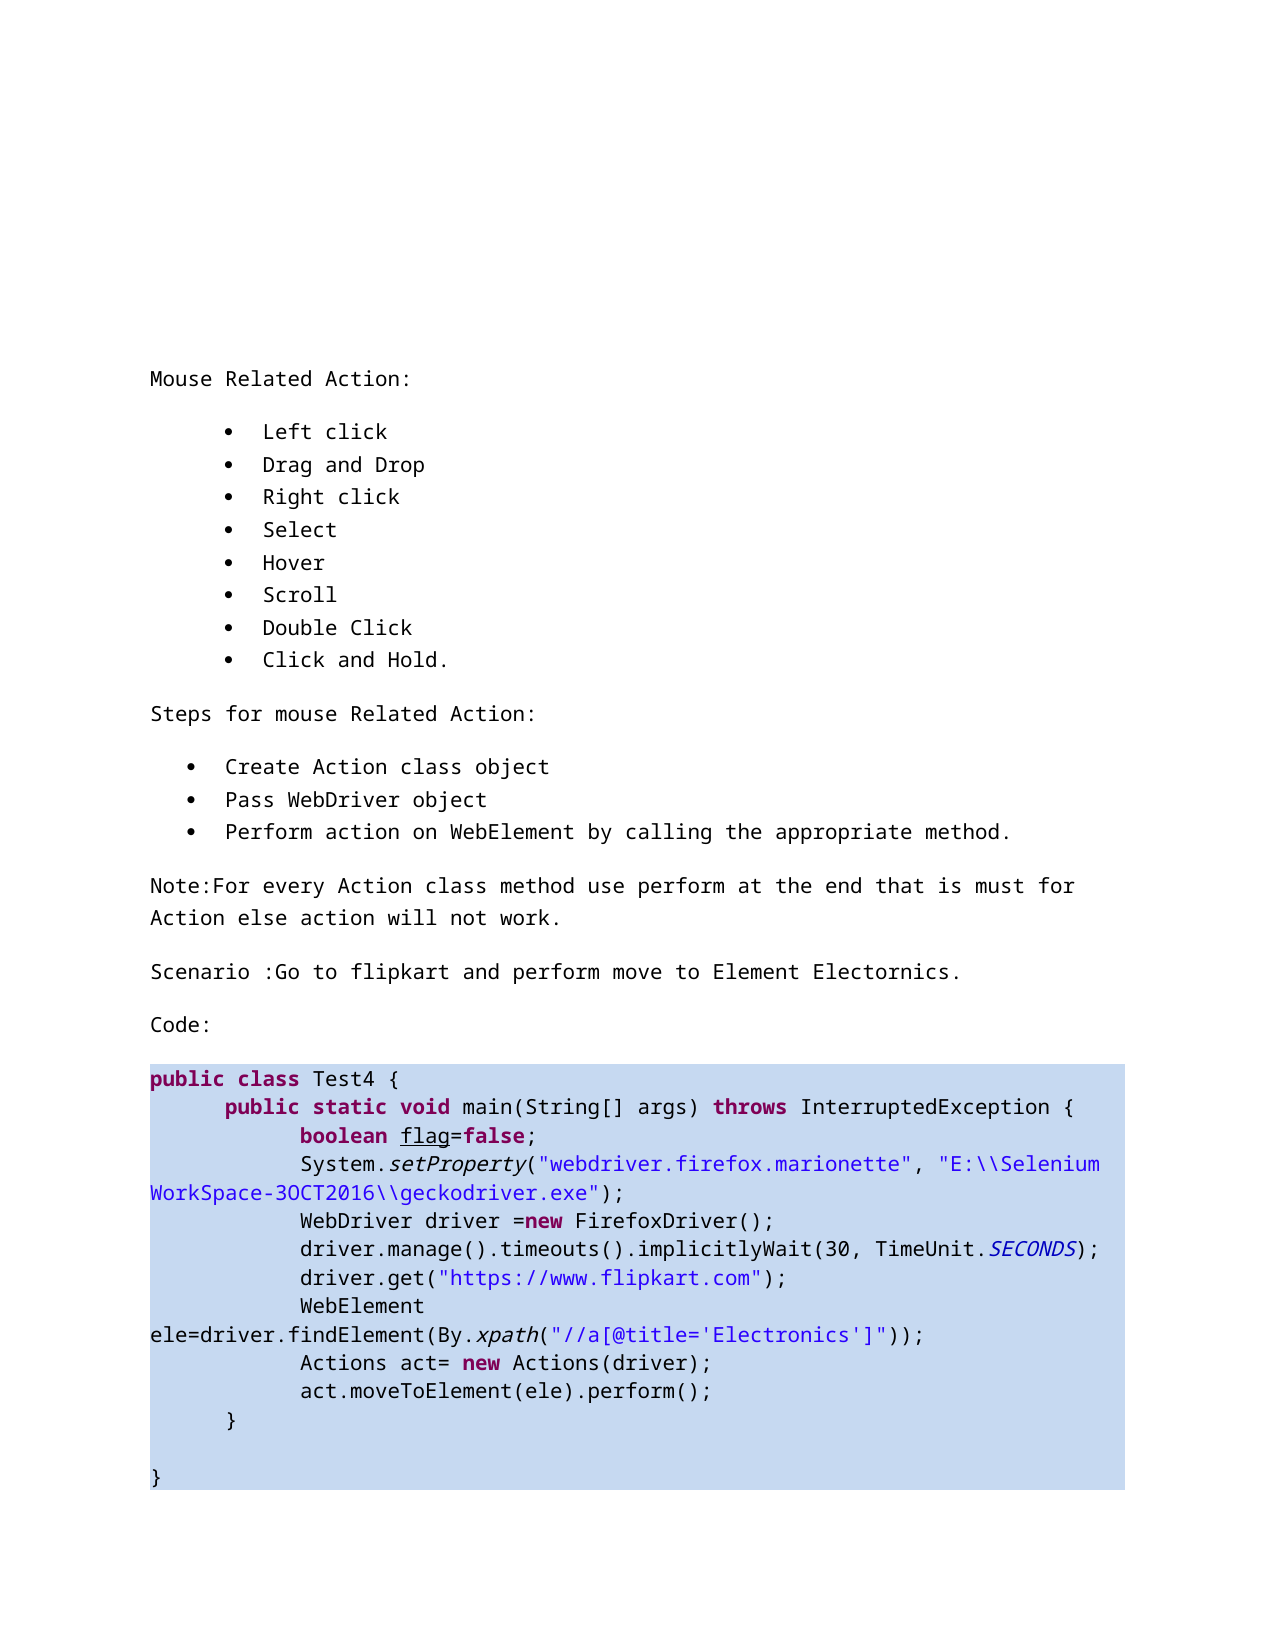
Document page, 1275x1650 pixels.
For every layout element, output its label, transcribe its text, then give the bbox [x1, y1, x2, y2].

list Drag and Drop [225, 450, 1125, 478]
list Create Action class object [187, 752, 1125, 781]
text public class Test4 { [150, 1064, 1125, 1092]
text Code: [150, 1010, 1125, 1039]
list Pass WebDriver object [187, 785, 1125, 813]
text WebDriver driver =new FirefoxDriver(); [150, 1206, 1125, 1234]
list Double Click [225, 613, 1125, 641]
text boolean flag=false; [150, 1121, 1125, 1149]
list Hover [225, 548, 1125, 576]
text WebElement ele=driver.findElement(By.xpath("//a[@title='Electronics']")); [150, 1291, 1125, 1348]
list Perform action on WebElement by calling the appropriate method. [187, 817, 1125, 846]
text act.moveToElement(ele).perform(); [150, 1377, 1125, 1405]
text public static void main(String[] args) throws InterruptedException { [150, 1092, 1125, 1121]
text } [150, 1462, 1125, 1490]
list Left click [225, 417, 1125, 446]
text } [150, 1405, 1125, 1433]
text Note:For every Action class method use perform at the end that is must for Action else action will not work. [150, 871, 1125, 932]
list Select [225, 515, 1125, 543]
text Scenario :Go to flipkart and perform move to Element Electornics. [150, 957, 1125, 985]
text Steps for mouse Related Action: [150, 699, 1125, 727]
text System.setProperty("webdriver.firefox.marionette", "E:\\Selenium WorkSpace-3OCT2016\\geckodriver.exe"); [150, 1149, 1125, 1206]
text driver.get("https://www.flipkart.com"); [150, 1263, 1125, 1291]
text Mouse Related Action: [150, 364, 1125, 392]
text driver.manage().timeouts().implicitlyWait(30, TimeUnit.SECONDS); [150, 1234, 1125, 1263]
list Scroll [225, 580, 1125, 609]
list Click and Hold. [225, 645, 1125, 674]
list Right click [225, 482, 1125, 511]
text Actions act= new Actions(driver); [150, 1348, 1125, 1377]
